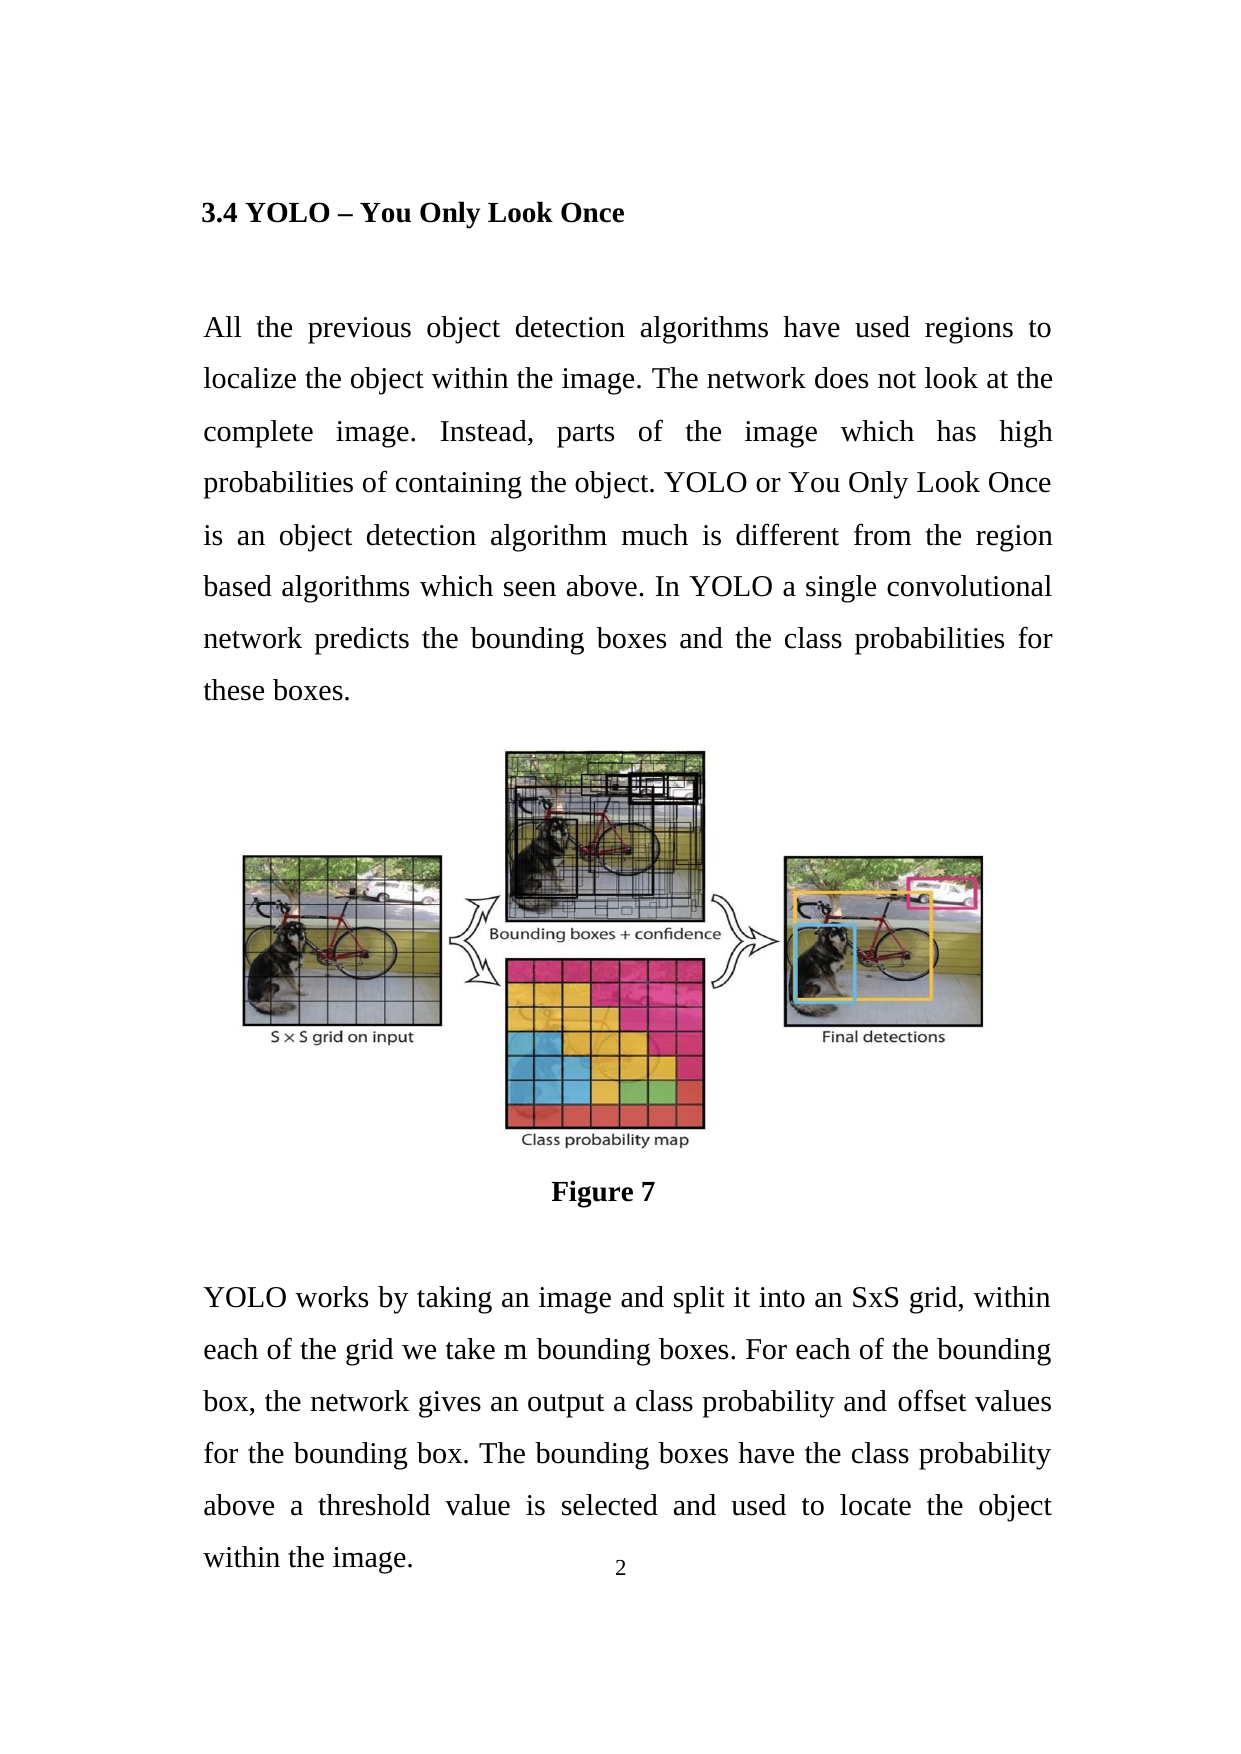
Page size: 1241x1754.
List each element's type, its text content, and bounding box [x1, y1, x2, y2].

text 3.4 YOLO – You Only Look Once [150, 195, 1090, 229]
text YOLO works by taking an image and split it into an SxS grid, within each of the grid we take m bounding boxes. For each of the bounding box, the network gives an output a class probability and offset values for the bounding box. The bounding boxes have the class probability above a threshold value is selected and used to locate the object within the image. [203, 1279, 1052, 1574]
text All the previous object detection algorithms have used regions to localize the object within the image. The network does not look at the complete image. Instead, parts of the image which has high probabilities of containing the object. YOLO or You Only Look Once is an object detection algorithm much is different from the region based algorithms which seen above. In YOLO a single convolutional network predicts the bounding boxes and the class probabilities for these boxes. [203, 309, 1053, 707]
text Figure 7 [150, 1174, 1090, 1207]
picture [203, 749, 1018, 1157]
